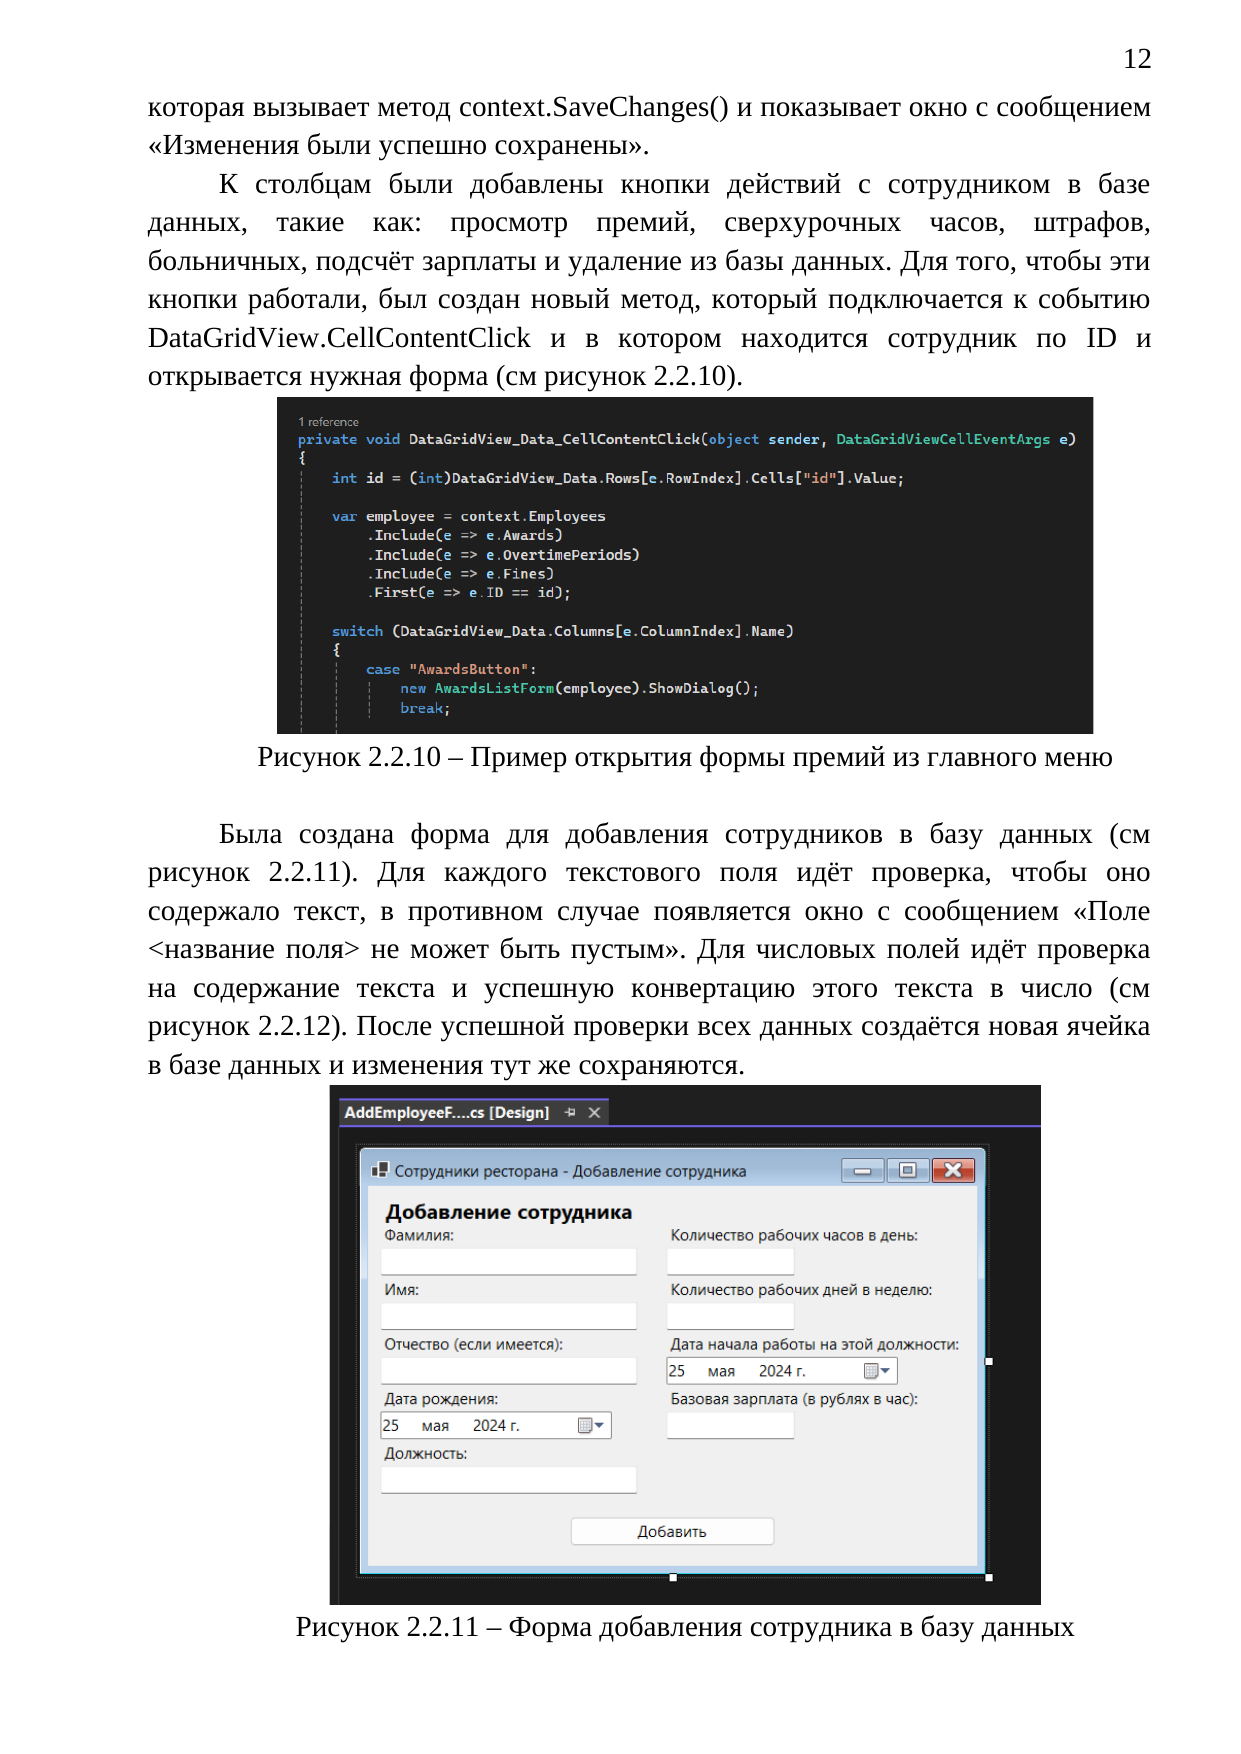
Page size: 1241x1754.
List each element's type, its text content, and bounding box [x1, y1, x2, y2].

text Была создана форма для добавления сотрудников в базу данных (см рисунок 2.2.11). Для каждого текстового поля идёт проверка, чтобы оно содержало текст, в противном случае появляется окно с сообщением «Поле <название поля> не может быть пустым». Для числовых полей идёт проверка на содержание текста и успешную конвертацию этого текста в число (см рисунок 2.2.12). После успешной проверки всех данных создаётся новая ячейка в базе данных и изменения тут же сохраняются. [148, 816, 1152, 1081]
text Рисунок 2.2.10 – Пример открытия формы премий из главного меню [148, 739, 1152, 772]
picture [277, 397, 1094, 734]
text Рисунок 2.2.11 – Форма добавления сотрудника в базу данных [148, 1609, 1152, 1643]
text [148, 89, 1152, 161]
picture [329, 1085, 1041, 1605]
text К столбцам были добавлены кнопки действий с сотрудником в базе данных, такие как: просмотр премий, сверхурочных часов, штрафов, больничных, подсчёт зарплаты и удаление из базы данных. Для того, чтобы эти кнопки работали, был создан новый метод, который подключается к событию DataGridView.CellContentClick и в котором находится сотрудник по ID и открывается нужная форма (см рисунок 2.2.10). [148, 166, 1152, 392]
